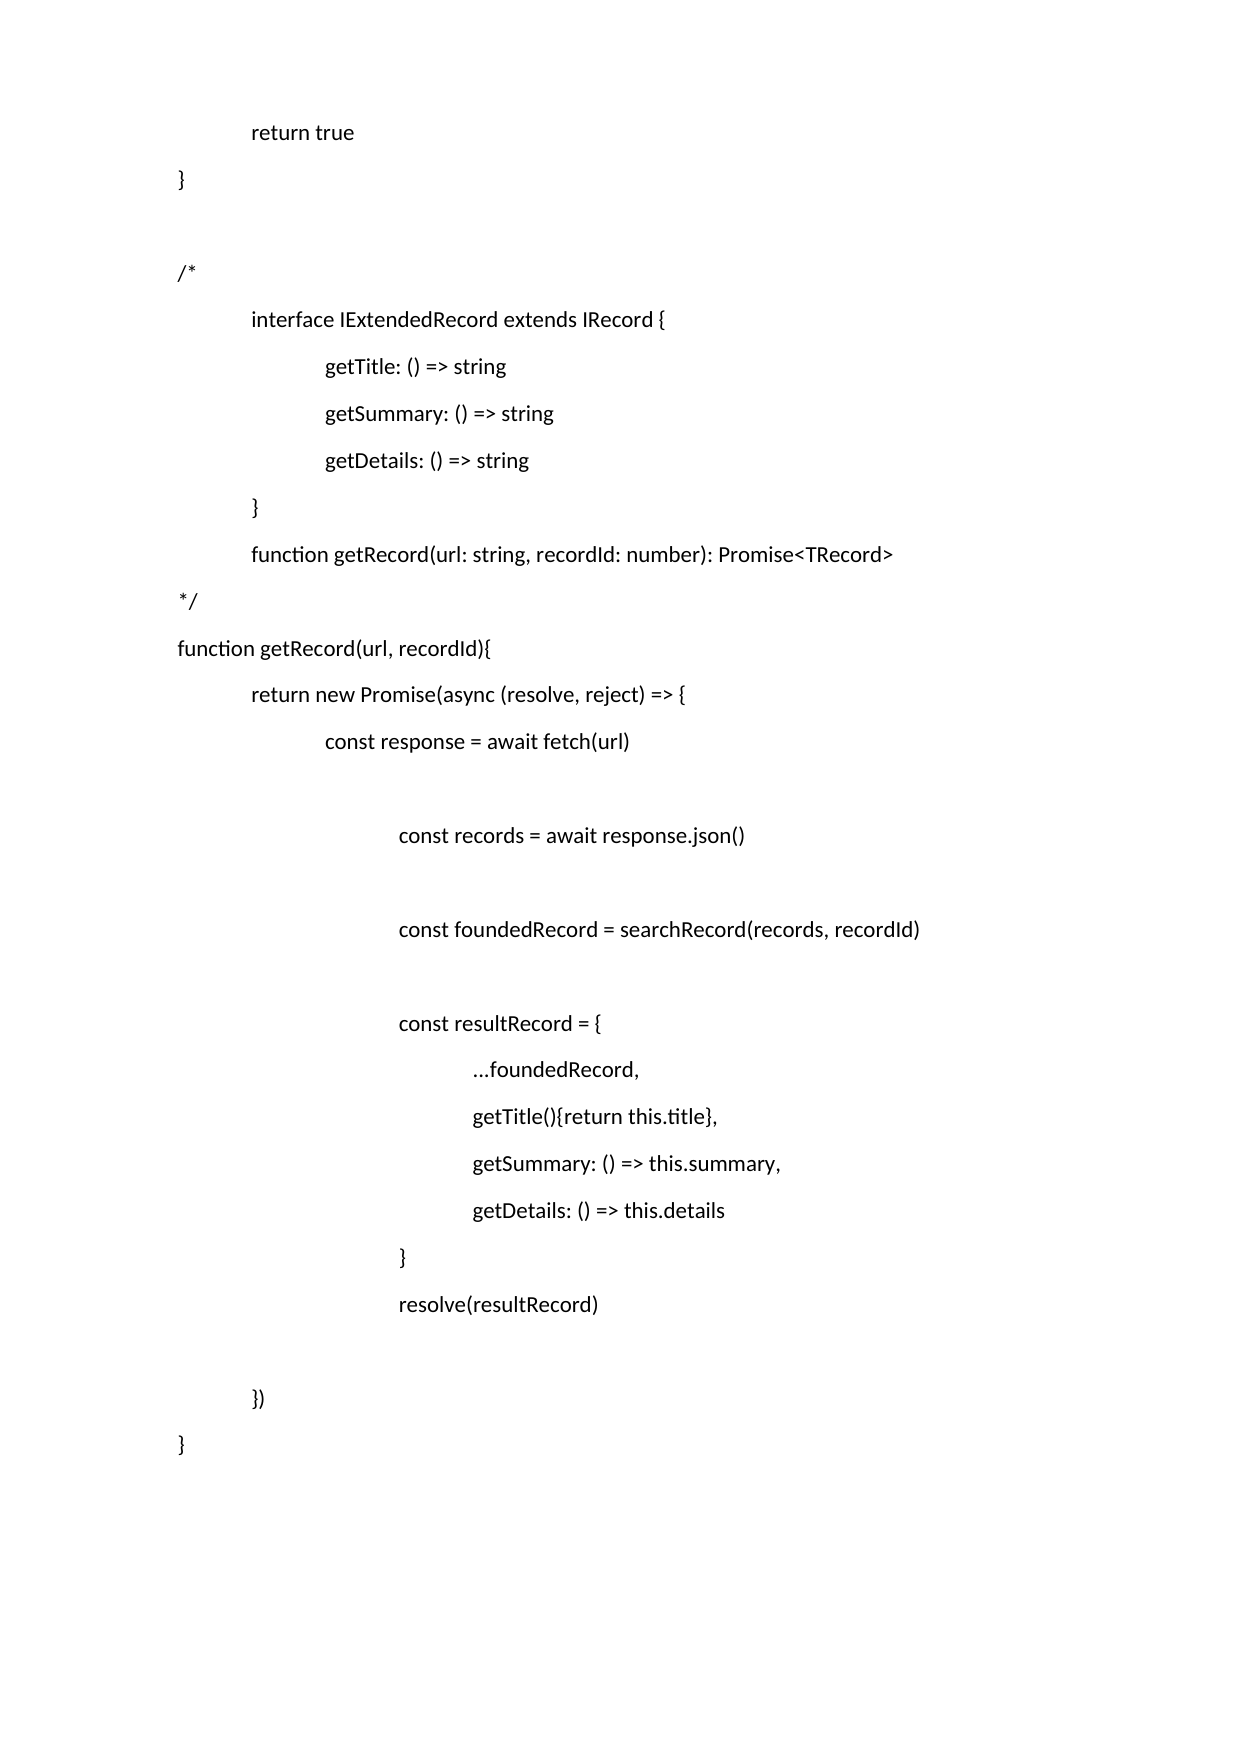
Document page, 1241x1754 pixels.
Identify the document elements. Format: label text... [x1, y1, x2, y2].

text const resultRecord = { [177, 1009, 1152, 1037]
text getSummary: () => this.summary, [177, 1149, 1152, 1177]
text }) [177, 1384, 1152, 1412]
text } [177, 493, 1152, 521]
text const foundedRecord = searchRecord(records, recordId) [177, 915, 1152, 943]
text getDetails: () => this.details [177, 1196, 1152, 1224]
text interface IExtendedRecord extends IRecord { [177, 306, 1152, 334]
text return new Promise(async (resolve, reject) => { [177, 681, 1152, 709]
text } [177, 165, 1152, 193]
text getSummary: () => string [177, 399, 1152, 427]
text } [177, 1243, 1152, 1271]
text function getRecord(url, recordId){ [177, 634, 1152, 662]
text const response = await fetch(url) [177, 727, 1152, 756]
text ...foundedRecord, [177, 1056, 1152, 1084]
text getDetails: () => string [177, 446, 1152, 474]
text resolve(resultRecord) [177, 1290, 1152, 1318]
text function getRecord(url: string, recordId: number): Promise<TRecord> [177, 540, 1152, 568]
text } [177, 1431, 1152, 1459]
text return true [177, 118, 1152, 146]
text const records = await response.json() [177, 821, 1152, 849]
text */ [177, 587, 1152, 615]
text /* [177, 259, 1152, 287]
text getTitle(){return this.title}, [177, 1102, 1152, 1131]
text getTitle: () => string [177, 352, 1152, 381]
